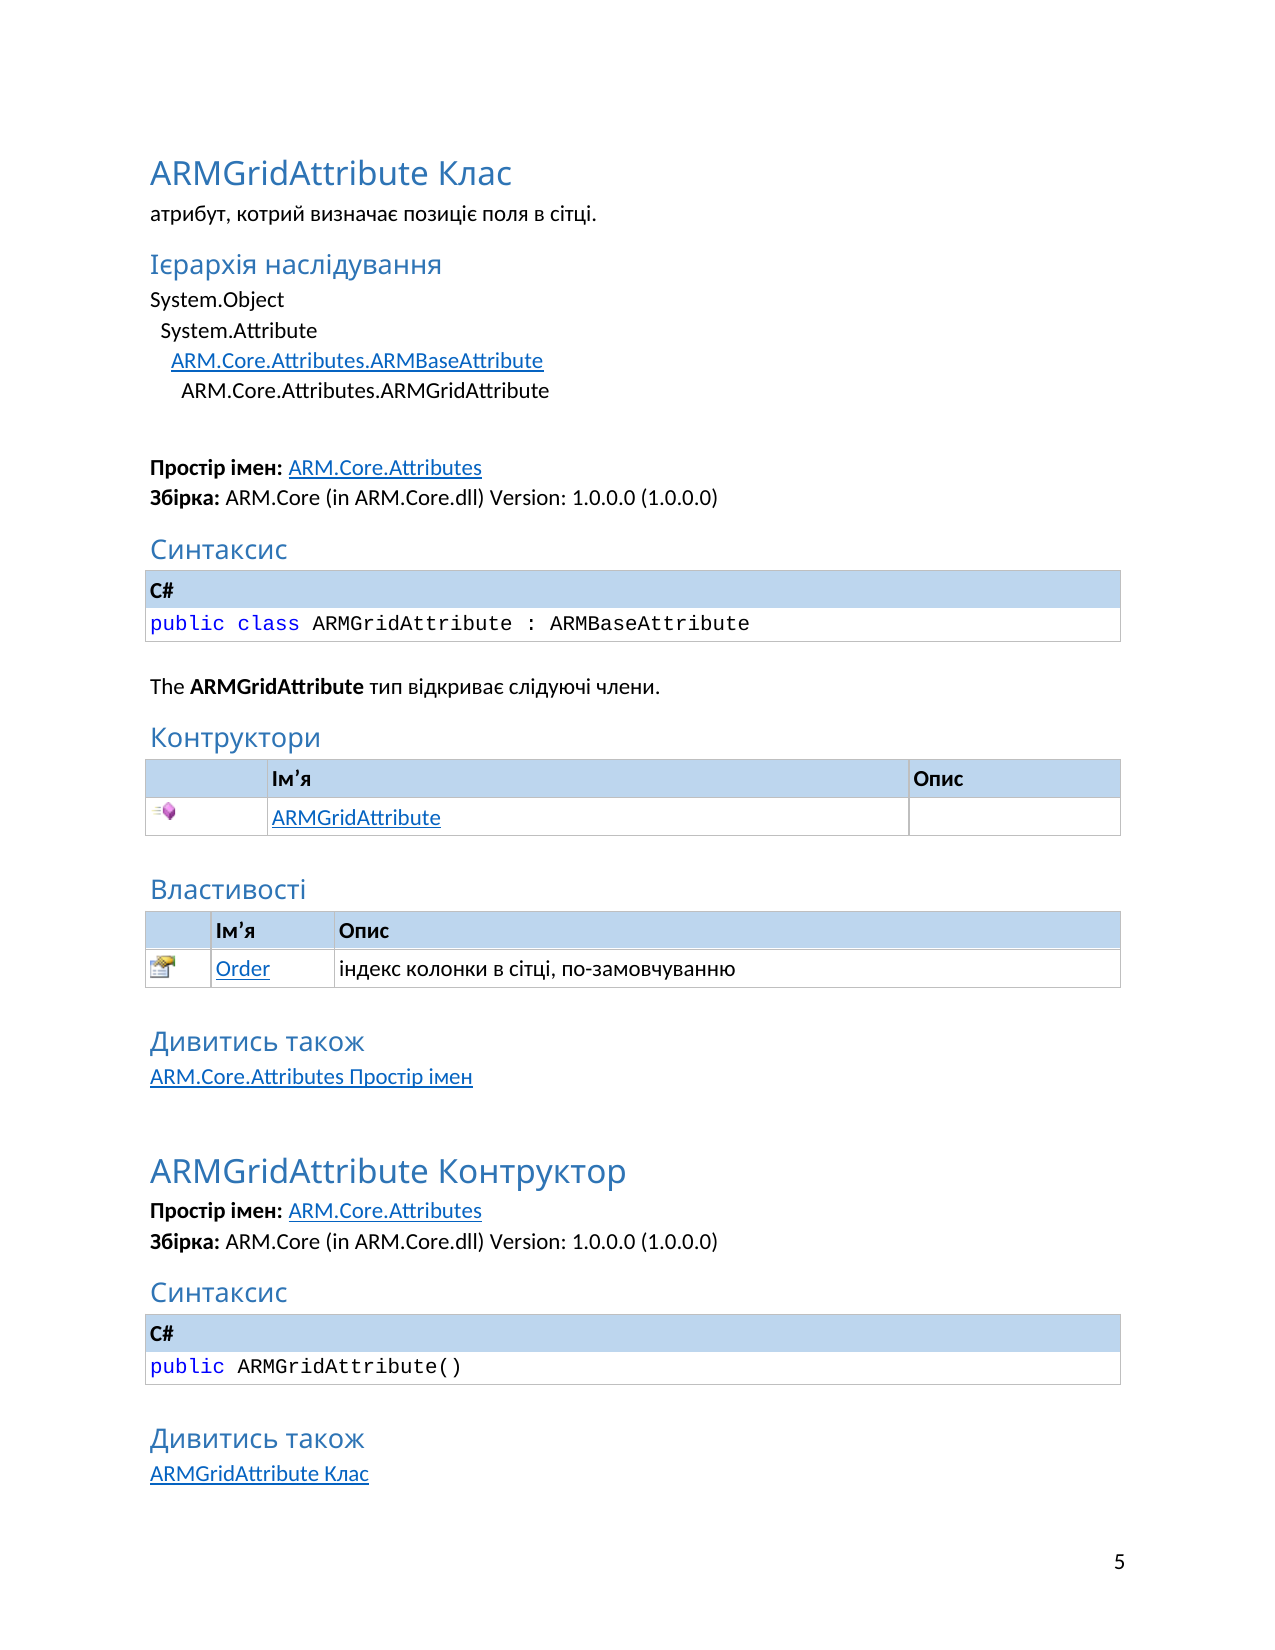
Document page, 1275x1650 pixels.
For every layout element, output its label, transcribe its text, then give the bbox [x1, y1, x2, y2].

subtitle Синтаксис [150, 1274, 1125, 1311]
picture [150, 802, 175, 820]
subtitle Ієрархія наслідування [150, 246, 1125, 283]
subtitle Властивості [150, 871, 1125, 908]
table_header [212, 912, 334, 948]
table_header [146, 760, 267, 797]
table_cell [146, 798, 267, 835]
text Простір імен: ARM.Core.Attributes Збірка: ARM.Core (in ARM.Core.dll) Version: 1.0.0.0 (1.0.0.0) [150, 1197, 1125, 1255]
subtitle Дивитись також [150, 1419, 1125, 1456]
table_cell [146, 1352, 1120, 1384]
text System.Object System.Attribute ARM.Core.Attributes.ARMBaseAttribute ARM.Core.Attributes.ARMGridAttribute [150, 286, 1125, 434]
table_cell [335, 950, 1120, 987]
text ARMGridAttribute Клас [150, 1459, 1125, 1487]
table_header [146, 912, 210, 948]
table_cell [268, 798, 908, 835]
text Простір імен: ARM.Core.Attributes Збірка: ARM.Core (in ARM.Core.dll) Version: 1.0.0.0 (1.0.0.0) [150, 453, 1125, 512]
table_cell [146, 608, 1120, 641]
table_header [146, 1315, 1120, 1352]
text The ARMGridAttribute тип відкриває слідуючі члени. [150, 672, 1125, 700]
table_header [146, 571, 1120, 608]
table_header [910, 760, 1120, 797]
text ARM.Core.Attributes Простір імен [150, 1062, 1125, 1090]
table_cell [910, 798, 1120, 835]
subtitle Дивитись також [150, 1022, 1125, 1059]
subtitle ARMGridAttribute Клас [150, 150, 1125, 195]
subtitle Контруктори [150, 719, 1125, 756]
picture [150, 954, 175, 980]
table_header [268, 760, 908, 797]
subtitle Синтаксис [150, 530, 1125, 567]
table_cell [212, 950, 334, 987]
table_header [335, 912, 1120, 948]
subtitle ARMGridAttribute Контруктор [150, 1148, 1125, 1193]
text атрибут, котрий визначає позиціє поля в сітці. [150, 199, 1125, 227]
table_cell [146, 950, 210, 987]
